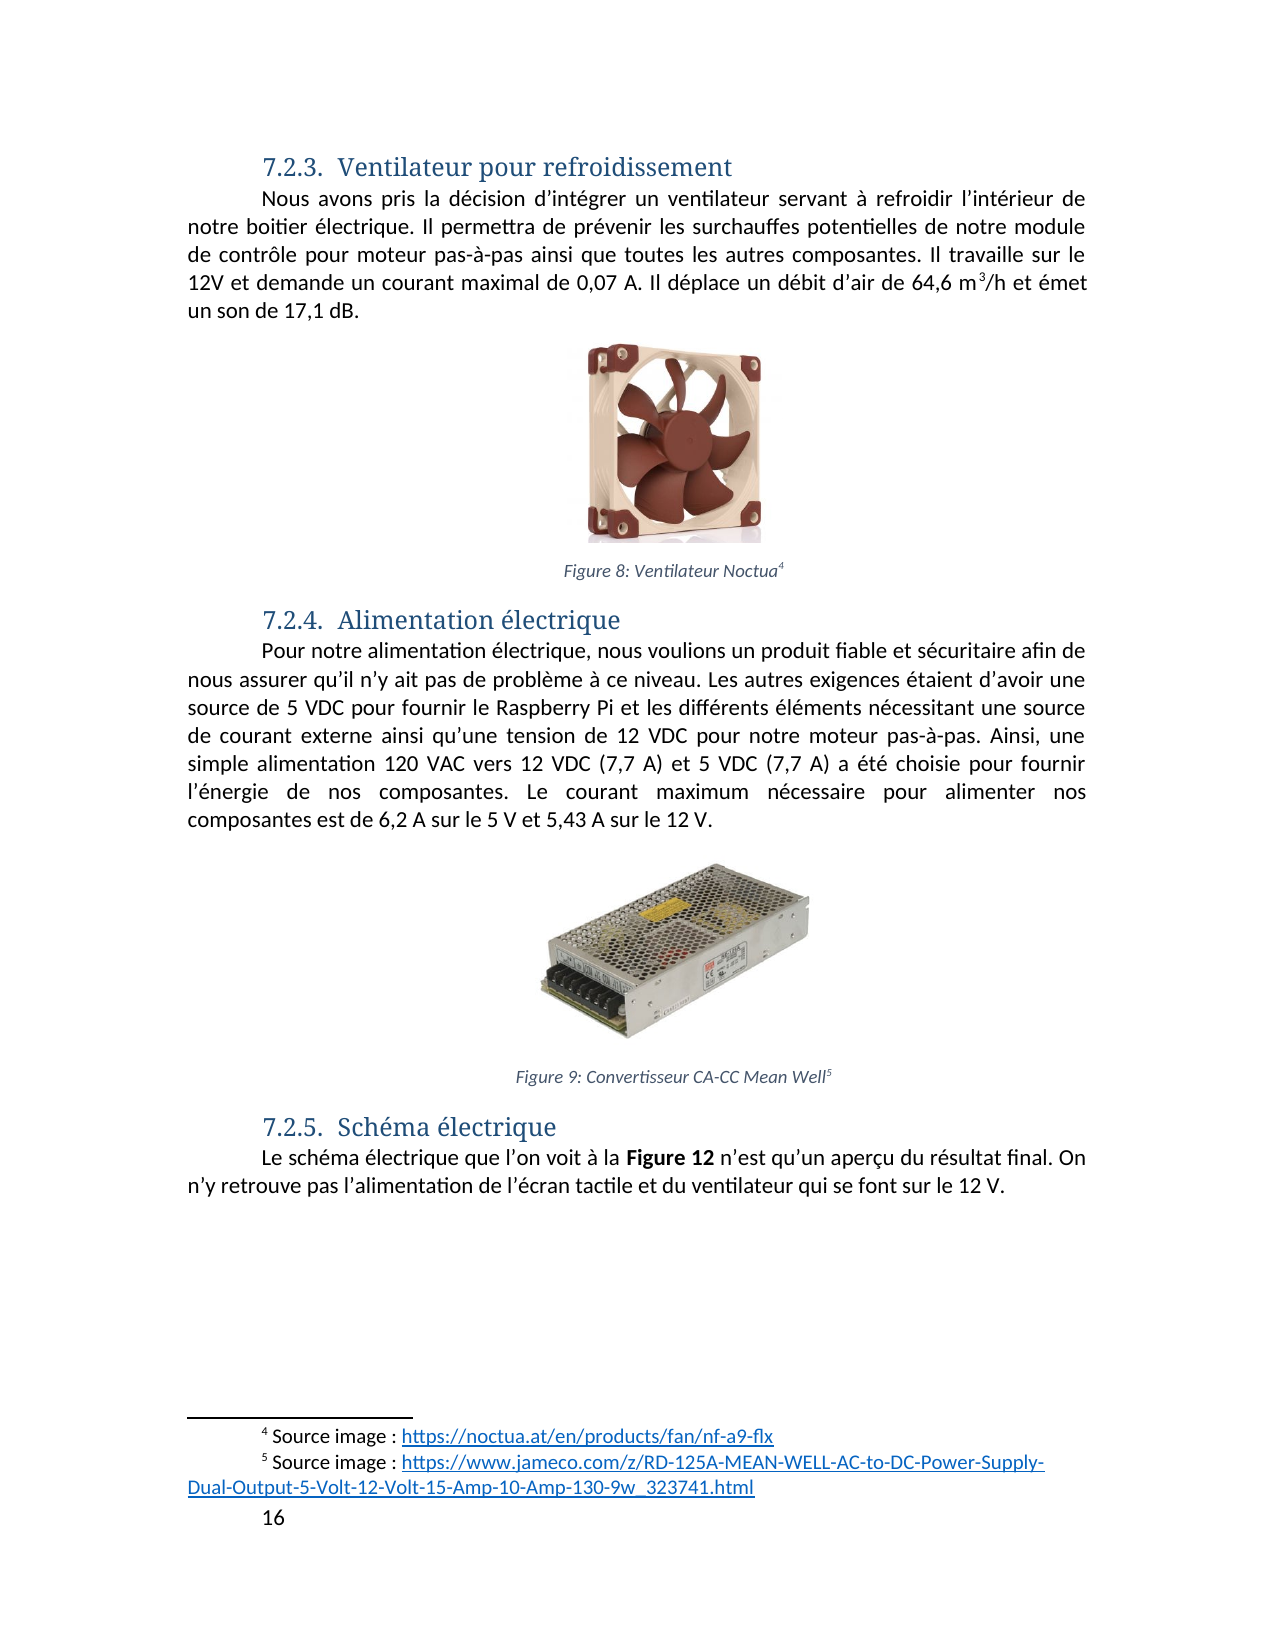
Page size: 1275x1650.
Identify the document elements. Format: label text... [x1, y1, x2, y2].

picture [535, 849, 814, 1049]
picture [566, 340, 783, 543]
subtitle Alimentation électrique [262, 603, 1087, 637]
subtitle Schéma électrique [262, 1109, 1087, 1143]
text Pour notre alimentation électrique, nous voulions un produit fiable et sécuritaire afin de nous assurer qu’il n’y ait pas de problème à ce niveau. Les autres exigences étaient d’avoir une source de 5 VDC pour fournir le Raspberry Pi et les différents éléments nécessitant une source de courant externe ainsi qu’une tension de 12 VDC pour notre moteur pas-à-pas. Ainsi, une simple alimentation 120 VAC vers 12 VDC (7,7 A) et 5 VDC (7,7 A) a été choisie pour fournir l’énergie de nos composantes. Le courant maximum nécessaire pour alimenter nos composantes est de 6,2 A sur le 5 V et 5,43 A sur le 12 V. [187, 637, 1087, 833]
subtitle Ventilateur pour refroidissement [262, 150, 1087, 184]
text Nous avons pris la décision d’intégrer un ventilateur servant à refroidir l’intérieur de notre boitier électrique. Il permettra de prévenir les surchauffes potentielles de notre module de contrôle pour moteur pas-à-pas ainsi que toutes les autres composantes. Il travaille sur le 12V et demande un courant maximal de 0,07 A. Il déplace un débit d’air de 64,6 m3/h et émet un son de 17,1 dB. [187, 184, 1087, 324]
text Le schéma électrique que l’on voit à la Figure 12 n’est qu’un aperçu du résultat final. On n’y retrouve pas l’alimentation de l’écran tactile et du ventilateur qui se font sur le 12 V. [187, 1143, 1087, 1199]
text Figure 9: Convertisseur CA-CC Mean Well [187, 1066, 1087, 1088]
